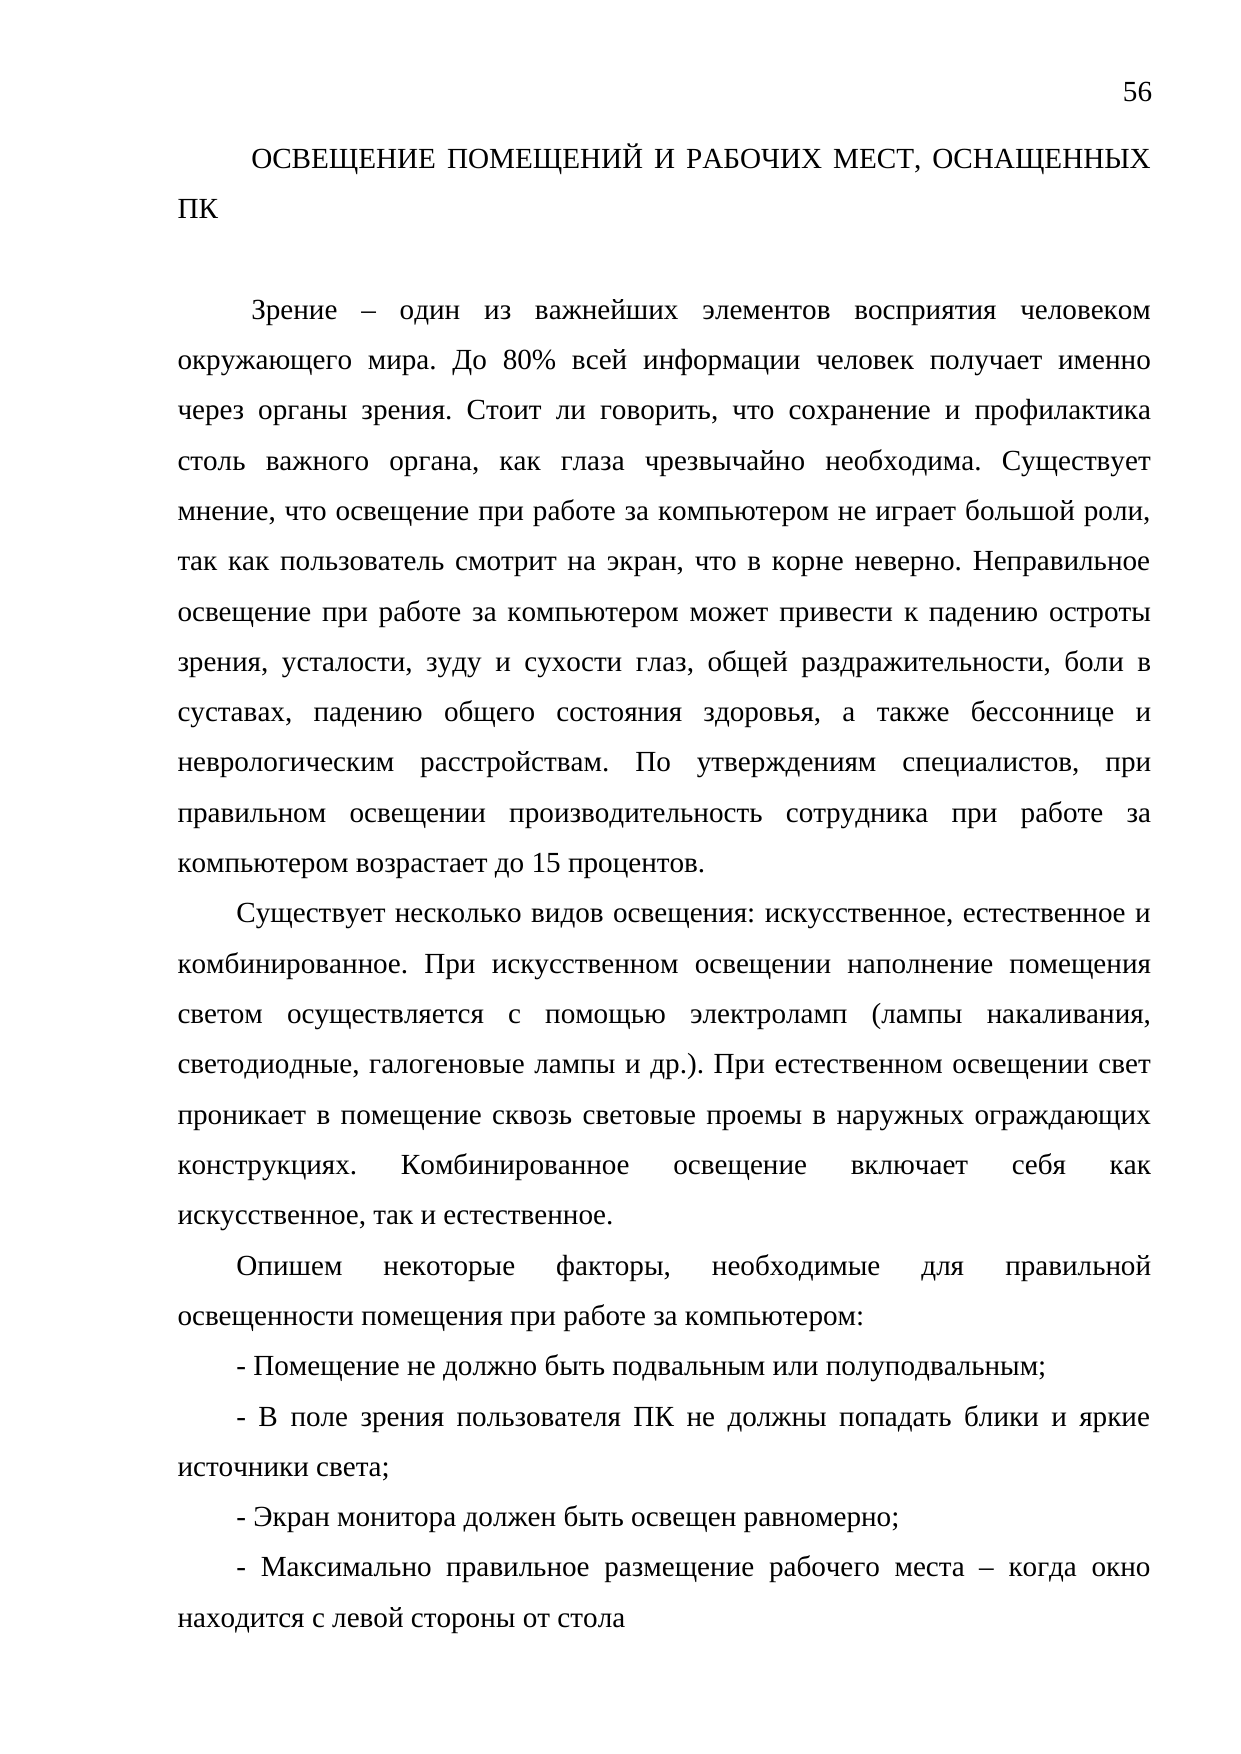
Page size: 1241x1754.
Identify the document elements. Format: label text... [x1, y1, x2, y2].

text Зрение – один из важнейших элементов восприятия человеком окружающего мира. До 80% всей информации человек получает именно через органы зрения. Стоит ли говорить, что сохранение и профилактика столь важного органа, как глаза чрезвычайно необходима. Существует мнение, что освещение при работе за компьютером не играет большой роли, так как пользователь смотрит на экран, что в корне неверно. Неправильное освещение при работе за компьютером может привести к падению остроты зрения, усталости, зуду и сухости глаз, общей раздражительности, боли в суставах, падению общего состояния здоровья, а также бессоннице и неврологическим расстройствам. По утверждениям специалистов, при правильном освещении производительность сотрудника при работе за компьютером возрастает до 15 процентов. [177, 292, 1152, 879]
text - Экран монитора должен быть освещен равномерно; [177, 1499, 1152, 1533]
text Существует несколько видов освещения: искусственное, естественное и комбинированное. При искусственном освещении наполнение помещения светом осуществляется с помощью электроламп (лампы накаливания, светодиодные, галогеновые лампы и др.). При естественном освещении свет проникает в помещение сквозь световые проемы в наружных ограждающих конструкциях. Комбинированное освещение включает себя как искусственное, так и естественное. [177, 896, 1152, 1231]
text ОСВЕЩЕНИЕ ПОМЕЩЕНИЙ И РАБОЧИХ МЕСТ, ОСНАЩЕННЫХ ПК [177, 141, 1152, 225]
text - Максимально правильное размещение рабочего места – когда окно находится с левой стороны от стола [177, 1549, 1152, 1633]
text - Помещение не должно быть подвальным или полуподвальным; [177, 1348, 1152, 1382]
text - В поле зрения пользователя ПК не должны попадать блики и яркие источники света; [177, 1399, 1152, 1482]
text Опишем некоторые факторы, необходимые для правильной освещенности помещения при работе за компьютером: [177, 1248, 1152, 1332]
